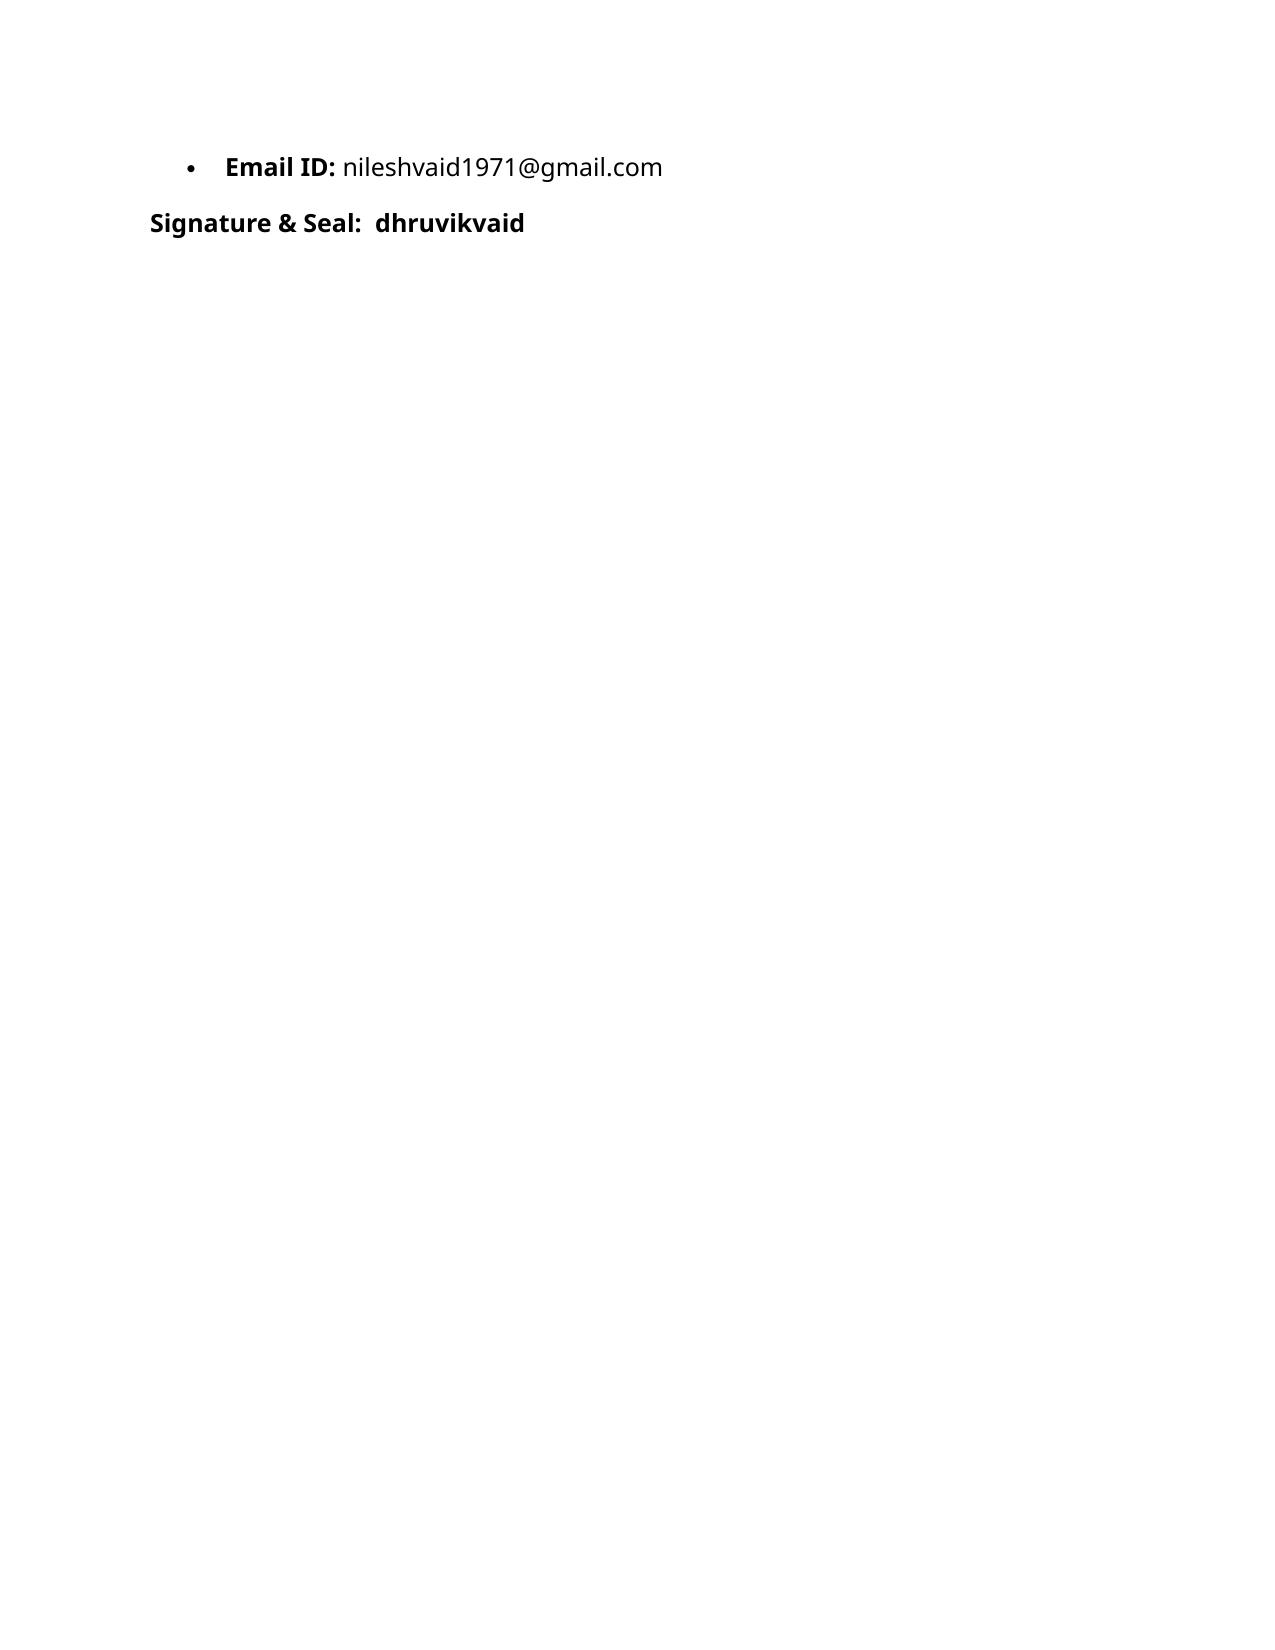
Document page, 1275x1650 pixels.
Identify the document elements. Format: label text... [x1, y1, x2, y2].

text Signature & Seal: dhruvikvaid [150, 206, 1125, 240]
list Email ID: nileshvaid1971@gmail.com [187, 150, 1125, 184]
